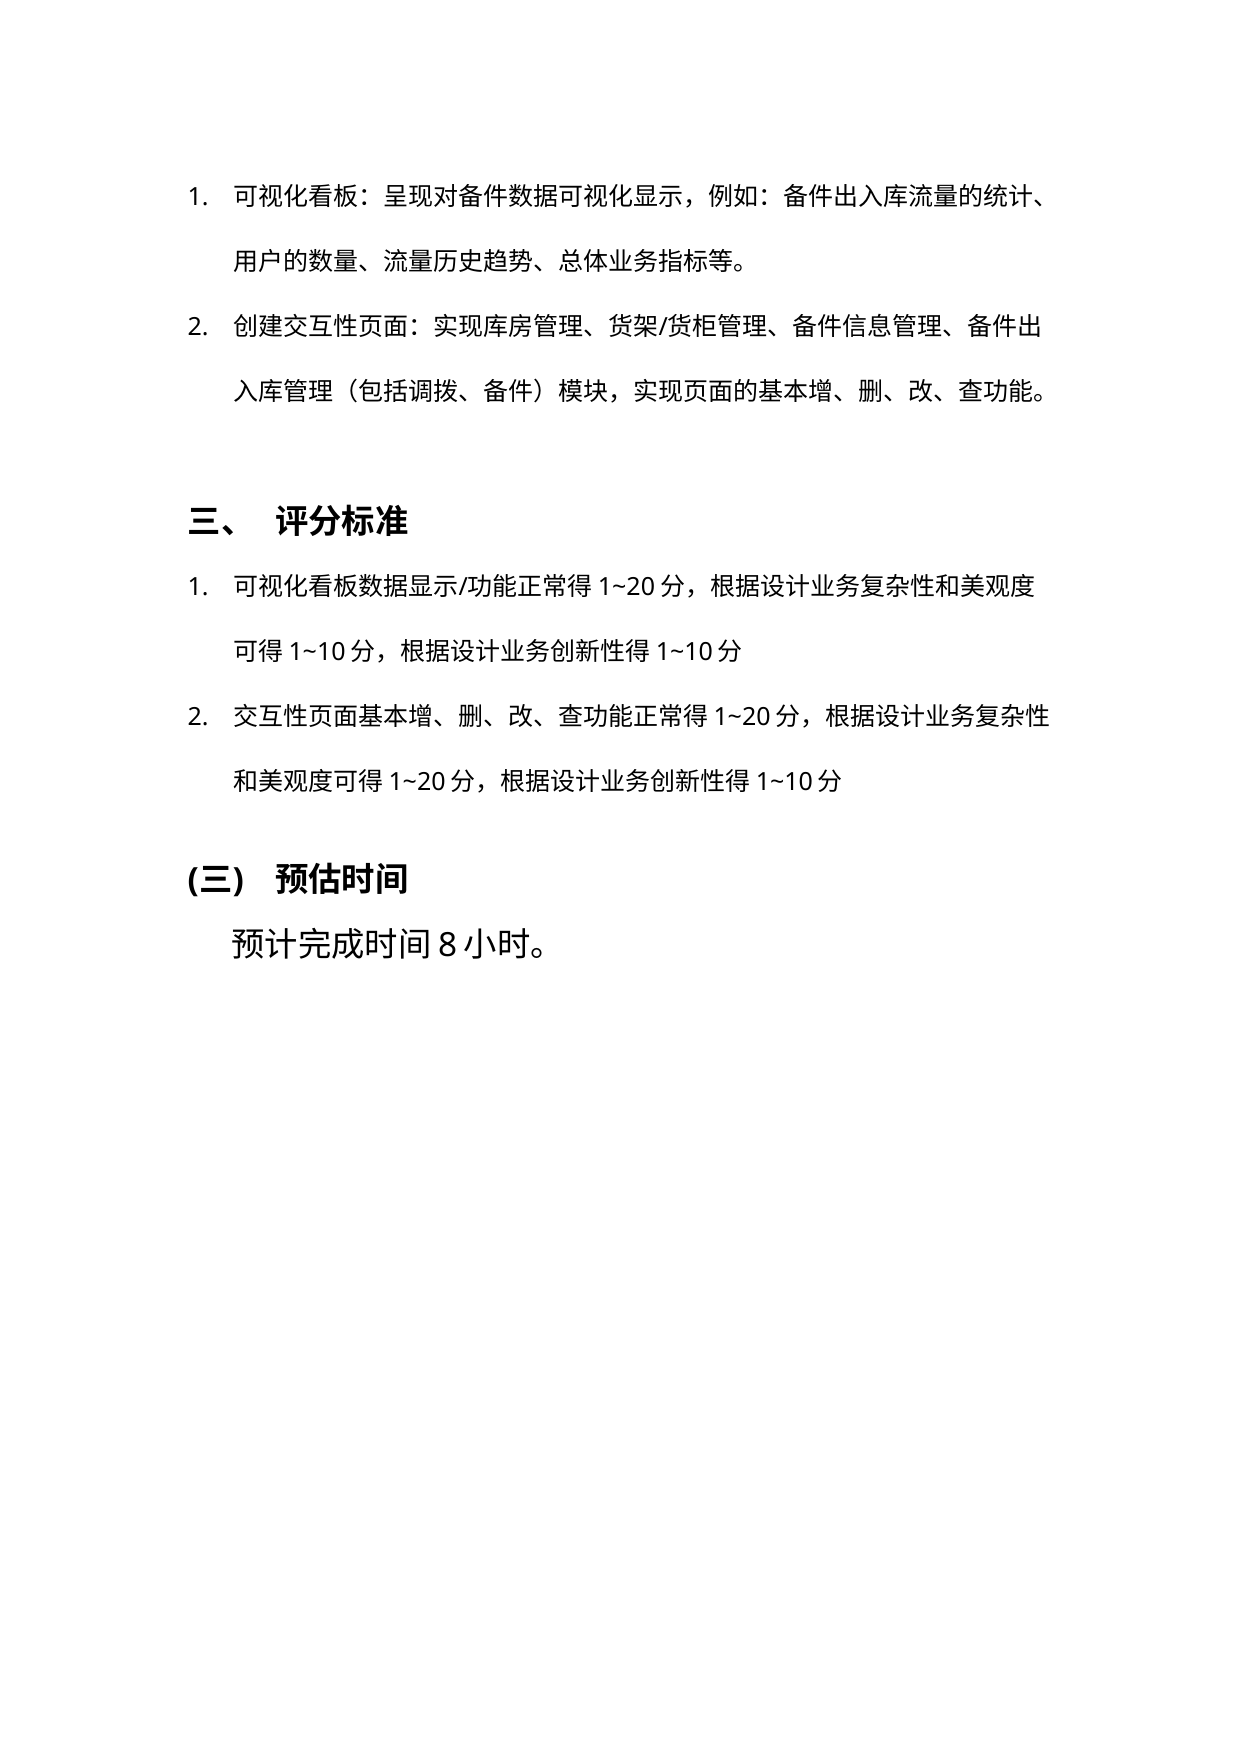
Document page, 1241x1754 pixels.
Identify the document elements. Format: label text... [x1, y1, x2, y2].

list 预估时间 [187, 844, 1053, 909]
list 创建交互性页面：实现库房管理、货架/货柜管理、备件信息管理、备件出入库管理（包括调拨、备件）模块，实现页面的基本增、删、改、查功能。 [187, 292, 1053, 422]
text 预计完成时间8小时。 [231, 909, 1053, 974]
list 交互性页面基本增、删、改、查功能正常得1~20分，根据设计业务复杂性和美观度可得1~20分，根据设计业务创新性得1~10分 [187, 682, 1053, 812]
list 可视化看板：呈现对备件数据可视化显示，例如：备件出入库流量的统计、用户的数量、流量历史趋势、总体业务指标等。 [187, 162, 1053, 292]
list 可视化看板数据显示/功能正常得1~20分，根据设计业务复杂性和美观度可得1~10分，根据设计业务创新性得1~10分 [187, 552, 1053, 682]
list 评分标准 [187, 487, 1053, 552]
